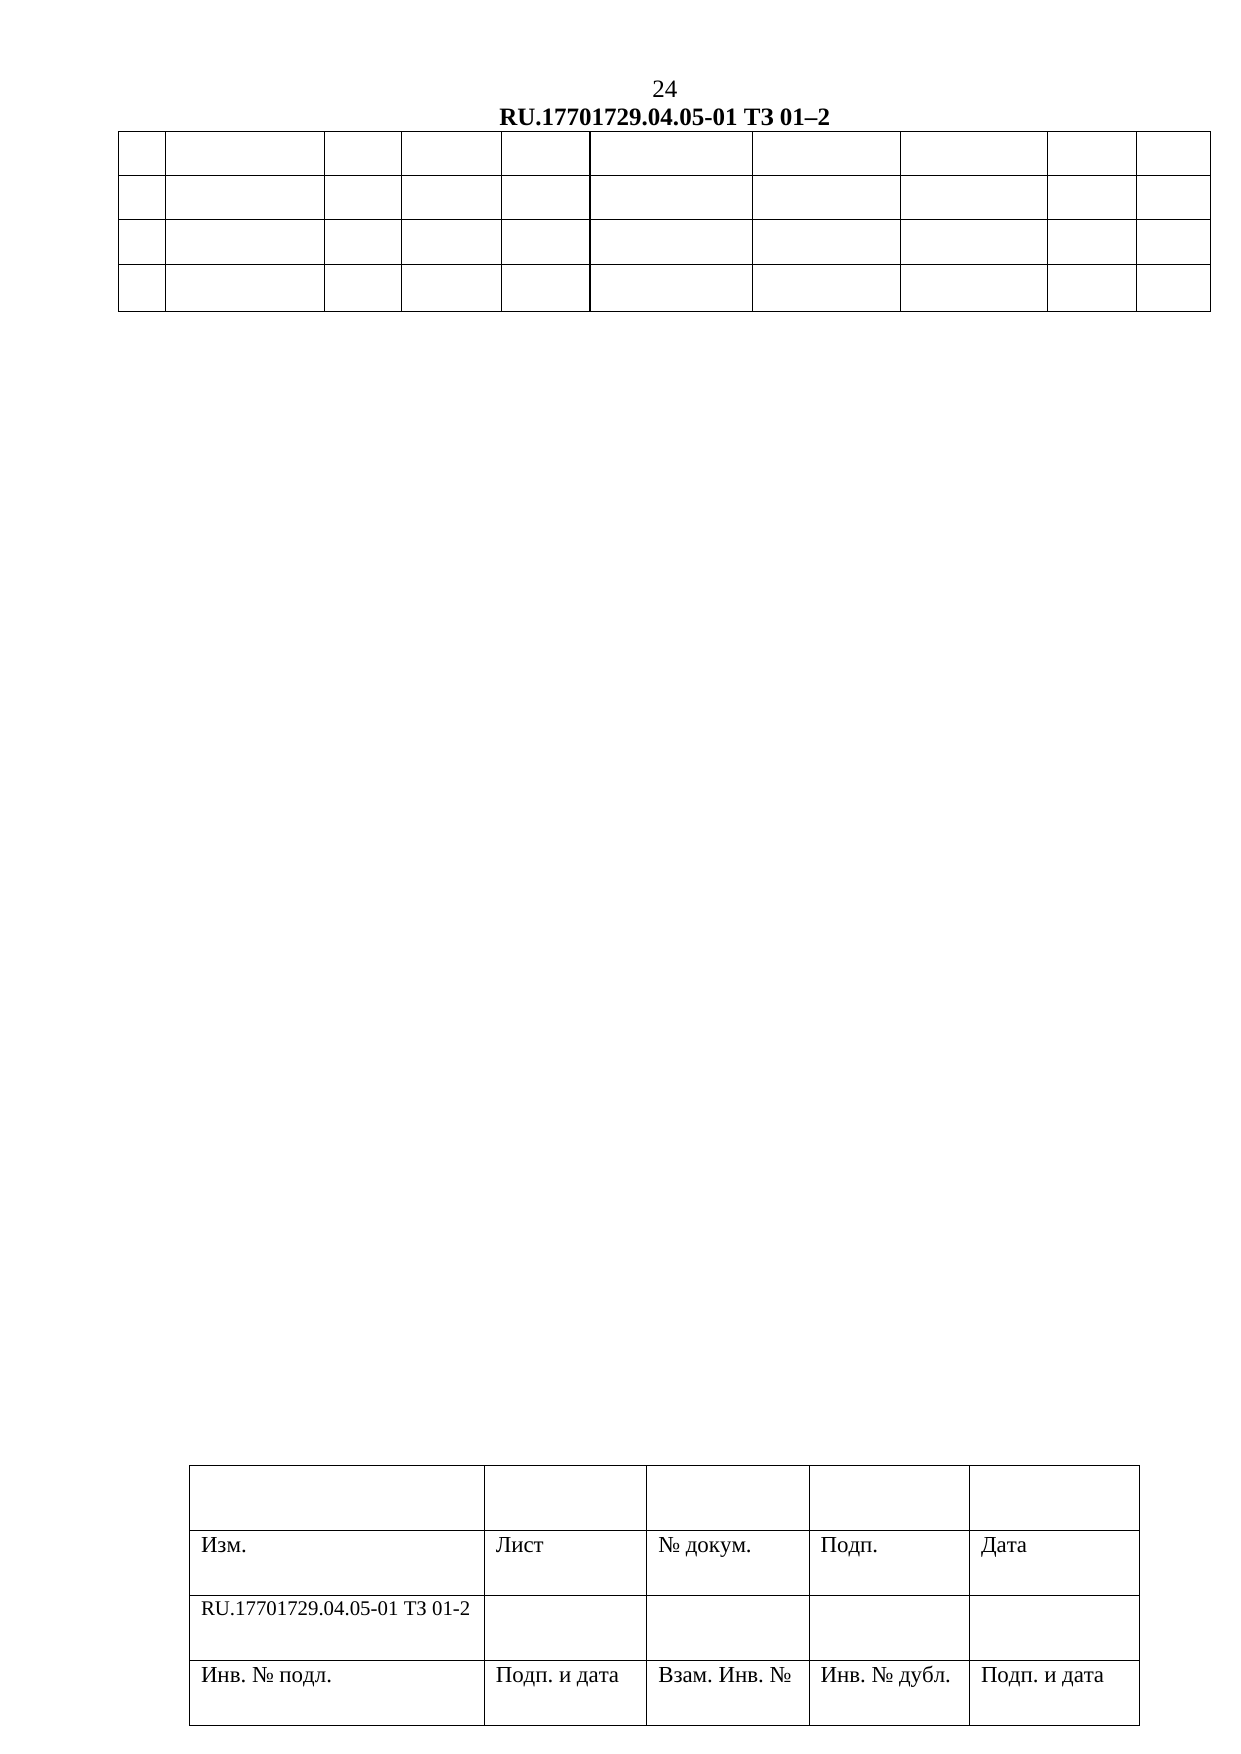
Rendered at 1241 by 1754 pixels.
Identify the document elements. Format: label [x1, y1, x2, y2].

table_cell [901, 132, 1047, 175]
table_cell [166, 265, 324, 311]
table_cell [166, 176, 324, 219]
table_cell [1137, 176, 1210, 219]
table_cell [1137, 220, 1210, 263]
table_cell [402, 176, 501, 219]
table_cell [753, 176, 900, 219]
table_cell [502, 265, 589, 311]
table_cell [591, 220, 752, 263]
table_cell [325, 132, 401, 175]
table_cell [325, 220, 401, 263]
table_cell [502, 220, 589, 263]
table_cell [591, 176, 752, 219]
table_cell [325, 265, 401, 311]
table_cell [753, 132, 900, 175]
table_cell [325, 176, 401, 219]
table_cell [166, 132, 324, 175]
table_cell [753, 265, 900, 311]
table_cell [1137, 132, 1210, 175]
table_cell [1048, 176, 1136, 219]
table_cell [119, 132, 165, 175]
table_cell [1048, 132, 1136, 175]
table_cell [753, 220, 900, 263]
table_cell [591, 265, 752, 311]
table_cell [901, 265, 1047, 311]
table_cell [1048, 265, 1136, 311]
table_cell [502, 132, 589, 175]
table_cell [402, 265, 501, 311]
table_cell [119, 220, 165, 263]
table_cell [402, 220, 501, 263]
table_cell [119, 176, 165, 219]
table_cell [166, 220, 324, 263]
table_cell [901, 176, 1047, 219]
table_cell [119, 265, 165, 311]
table_cell [1048, 220, 1136, 263]
table_cell [502, 176, 589, 219]
table_cell [1137, 265, 1210, 311]
table_cell [901, 220, 1047, 263]
table_cell [591, 132, 752, 175]
table_cell [402, 132, 501, 175]
